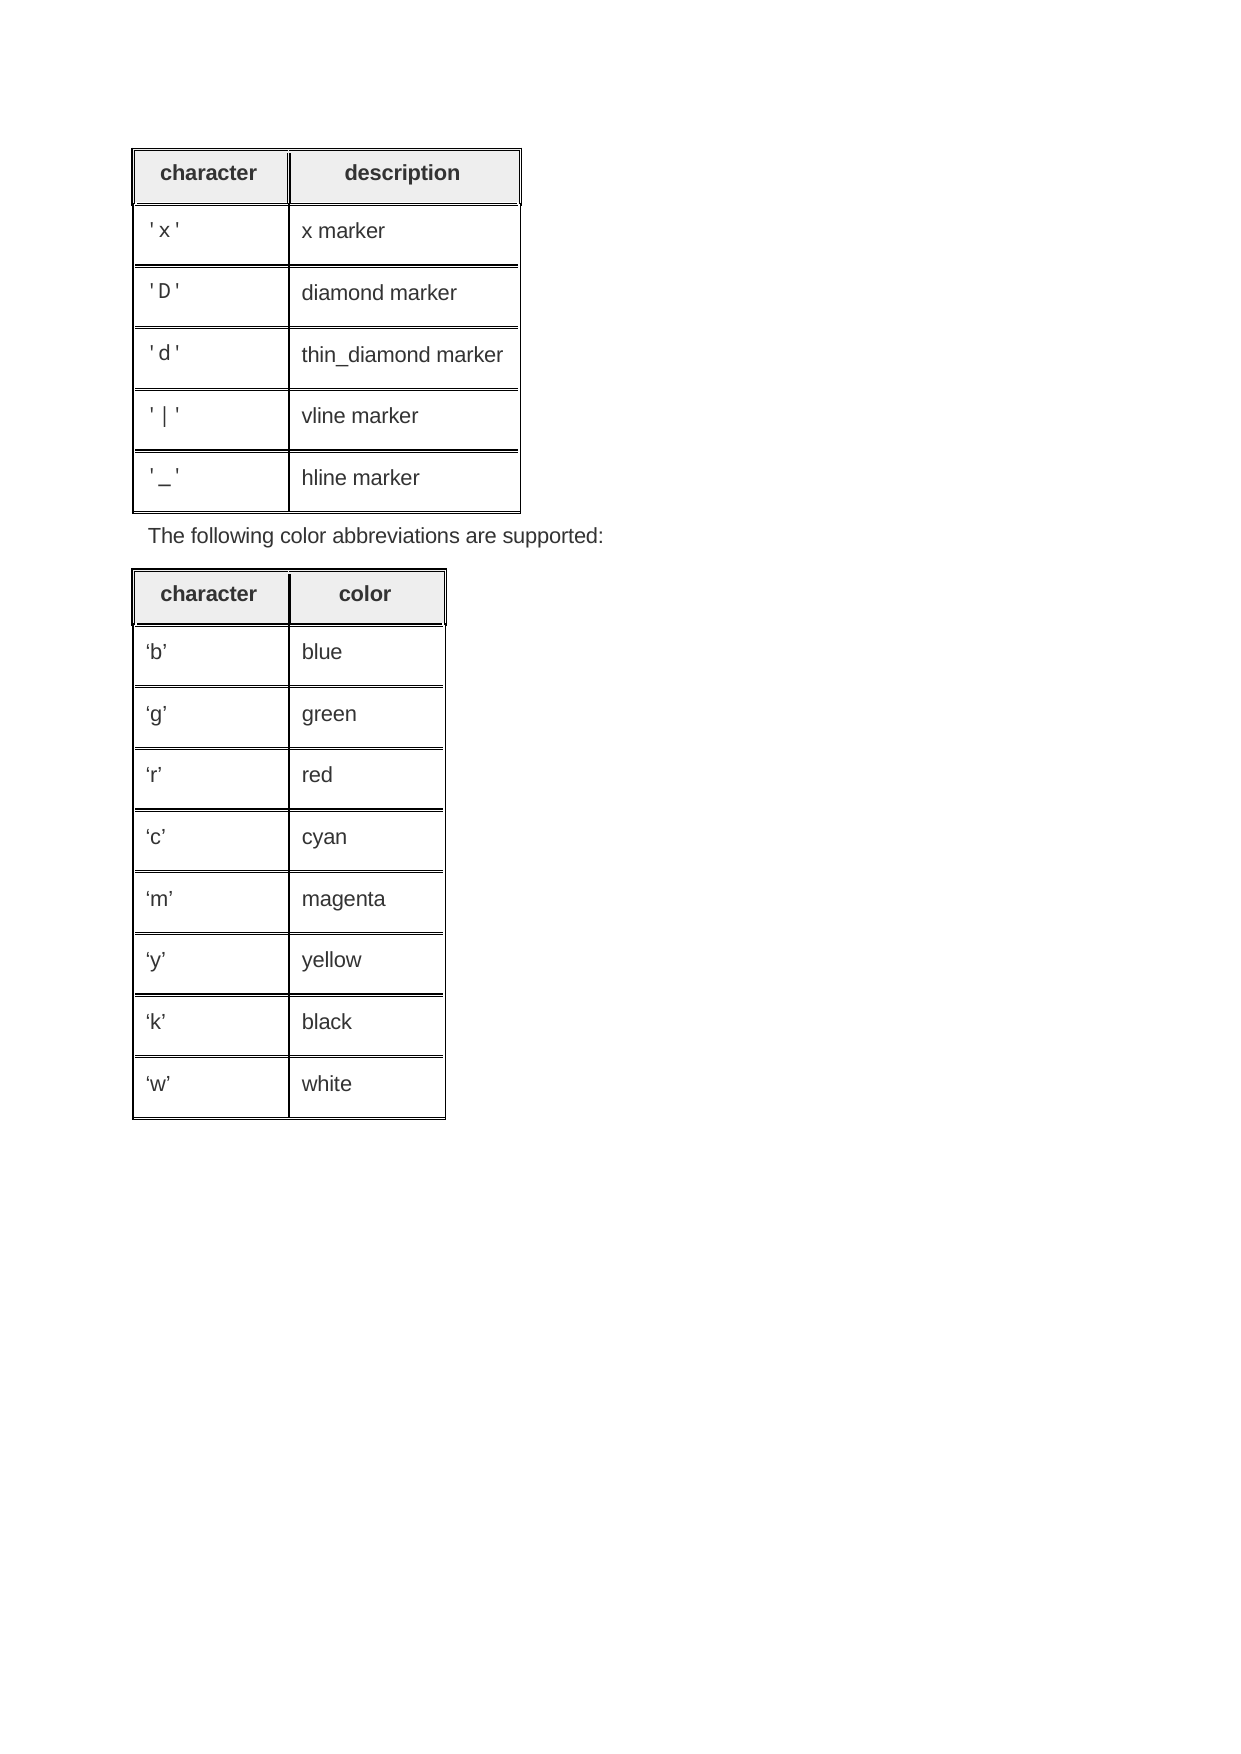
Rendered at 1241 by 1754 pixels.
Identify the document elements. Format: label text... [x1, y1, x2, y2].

table_cell ‘w’ [134, 1055, 288, 1116]
table_cell green [290, 685, 445, 746]
table_cell ‘b’ [134, 623, 288, 685]
table_cell magenta [290, 870, 445, 931]
table_cell diamond marker [290, 264, 520, 326]
table_cell '_' [134, 449, 288, 511]
table_header character [133, 149, 289, 202]
table_cell 'x' [134, 203, 288, 264]
table_cell ‘m’ [134, 870, 288, 931]
table_cell ‘g’ [134, 685, 288, 746]
table_cell yellow [290, 931, 445, 993]
table_header character [135, 570, 289, 623]
table_cell '|' [134, 388, 288, 449]
table_cell 'D' [134, 264, 288, 326]
table_cell red [290, 746, 445, 808]
text The following color abbreviations are supported: [148, 516, 1093, 548]
table_cell white [290, 1055, 445, 1116]
table_cell thin_diamond marker [290, 326, 520, 387]
table_cell x marker [290, 203, 520, 264]
table_cell ‘c’ [134, 808, 288, 870]
table_header color [289, 572, 444, 623]
table_cell ‘k’ [134, 993, 288, 1055]
table_cell cyan [290, 808, 445, 870]
table_cell ‘y’ [134, 931, 288, 993]
table_cell blue [290, 623, 445, 685]
table_cell 'd' [134, 326, 288, 387]
table_cell black [290, 993, 445, 1055]
table_cell vline marker [290, 388, 520, 449]
table_cell hline marker [290, 449, 520, 511]
table_header description [289, 151, 519, 202]
table_cell ‘r’ [134, 746, 288, 808]
